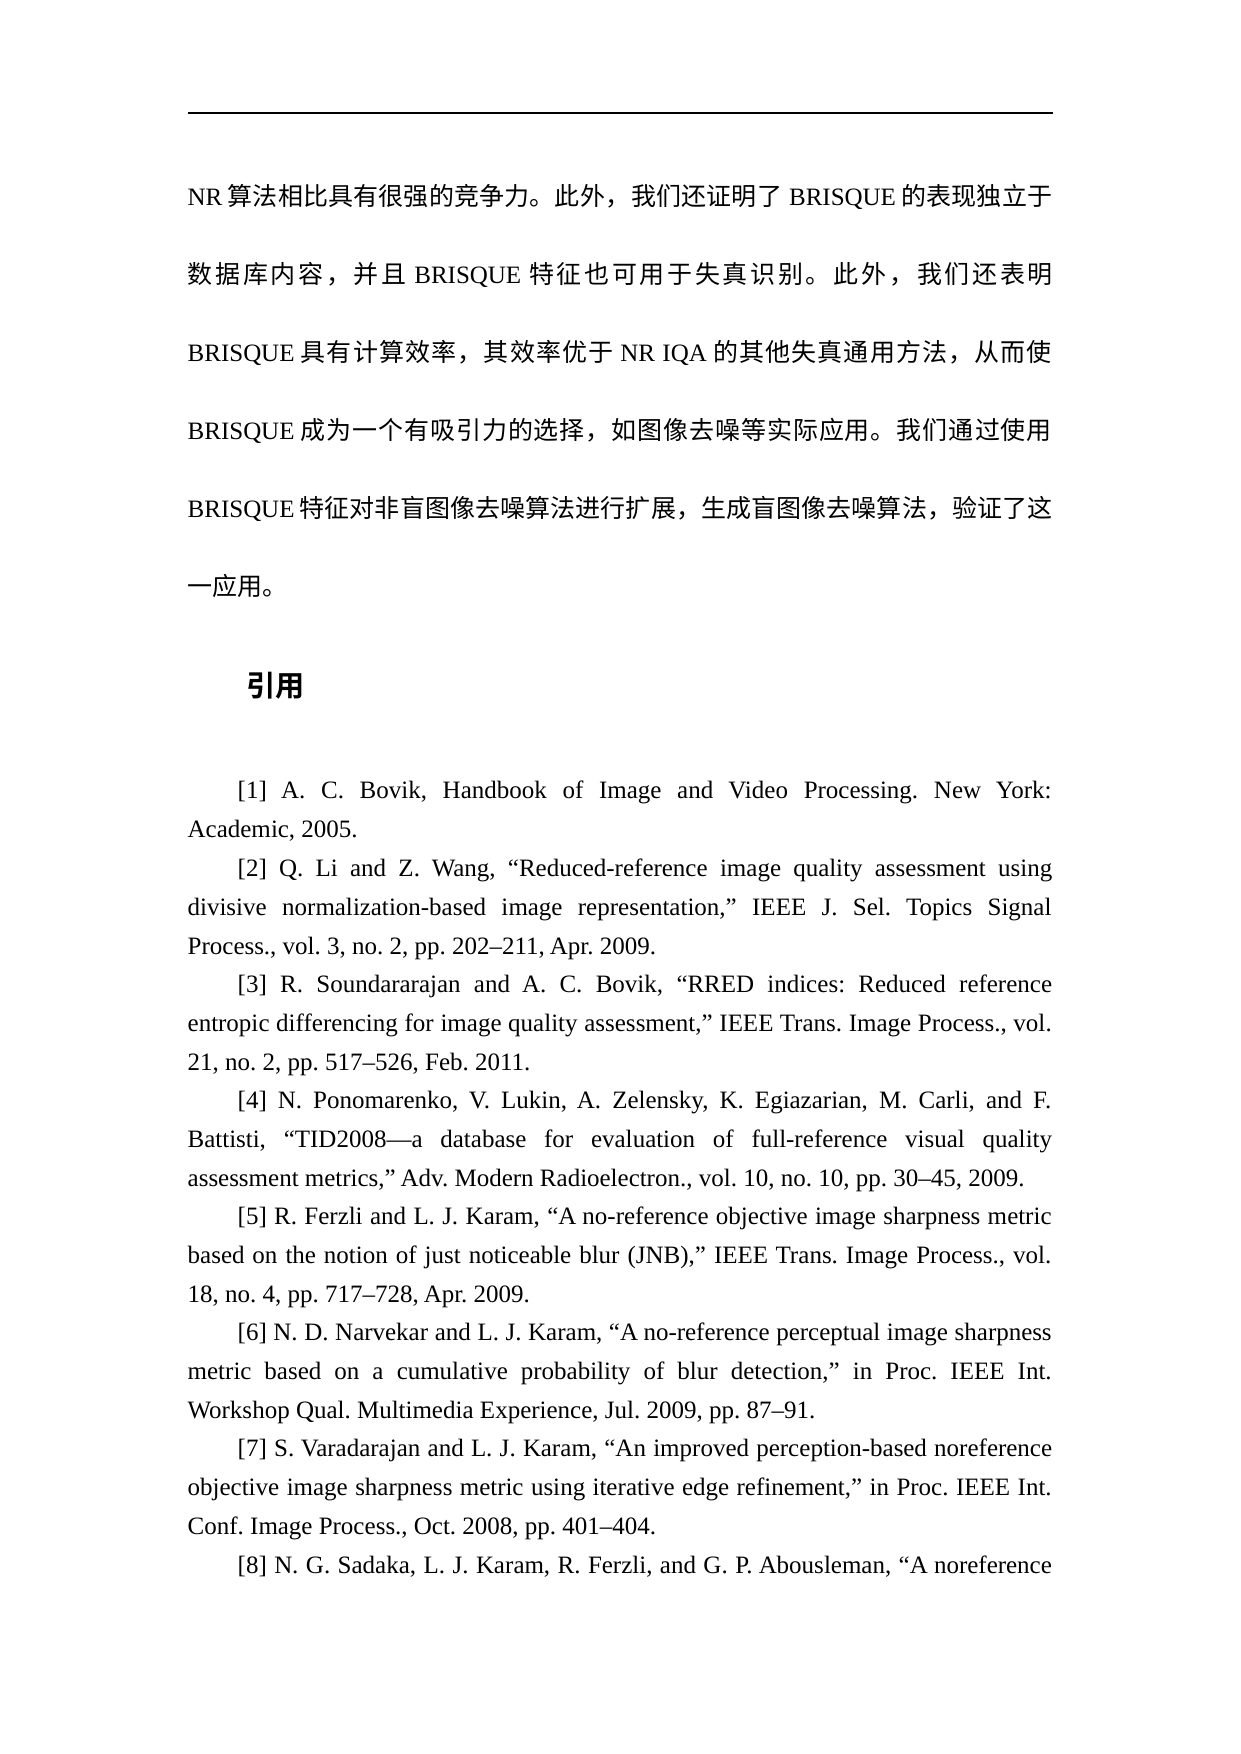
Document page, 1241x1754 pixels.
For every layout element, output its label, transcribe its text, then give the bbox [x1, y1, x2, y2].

text [2] Q. Li and Z. Wang, “Reduced-reference image quality assessment using divisive normalization-based image representation,” IEEE J. Sel. Topics Signal Process., vol. 3, no. 2, pp. 202–211, Apr. 2009. [187, 851, 1053, 961]
subtitle 引用 [187, 651, 1053, 716]
text [5] R. Ferzli and L. J. Karam, “A no-reference objective image sharpness metric based on the notion of just noticeable blur (JNB),” IEEE Trans. Image Process., vol. 18, no. 4, pp. 717–728, Apr. 2009. [187, 1199, 1053, 1310]
text [4] N. Ponomarenko, V. Lukin, A. Zelensky, K. Egiazarian, M. Carli, and F. Battisti, “TID2008—a database for evaluation of full-reference visual quality assessment metrics,” Adv. Modern Radioelectron., vol. 10, no. 10, pp. 30–45, 2009. [187, 1083, 1053, 1194]
text [1] A. C. Bovik, Handbook of Image and Video Processing. New York: Academic, 2005. [187, 774, 1053, 845]
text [187, 162, 1053, 617]
text [6] N. D. Narvekar and L. J. Karam, “A no-reference perceptual image sharpness metric based on a cumulative probability of blur detection,” in Proc. IEEE Int. Workshop Qual. Multimedia Experience, Jul. 2009, pp. 87–91. [187, 1316, 1053, 1426]
text [3] R. Soundararajan and A. C. Bovik, “RRED indices: Reduced reference entropic differencing for image quality assessment,” IEEE Trans. Image Process., vol. 21, no. 2, pp. 517–526, Feb. 2011. [187, 967, 1053, 1077]
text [187, 1548, 1053, 1580]
text [7] S. Varadarajan and L. J. Karam, “An improved perception-based noreference objective image sharpness metric using iterative edge refinement,” in Proc. IEEE Int. Conf. Image Process., Oct. 2008, pp. 401–404. [187, 1432, 1053, 1542]
